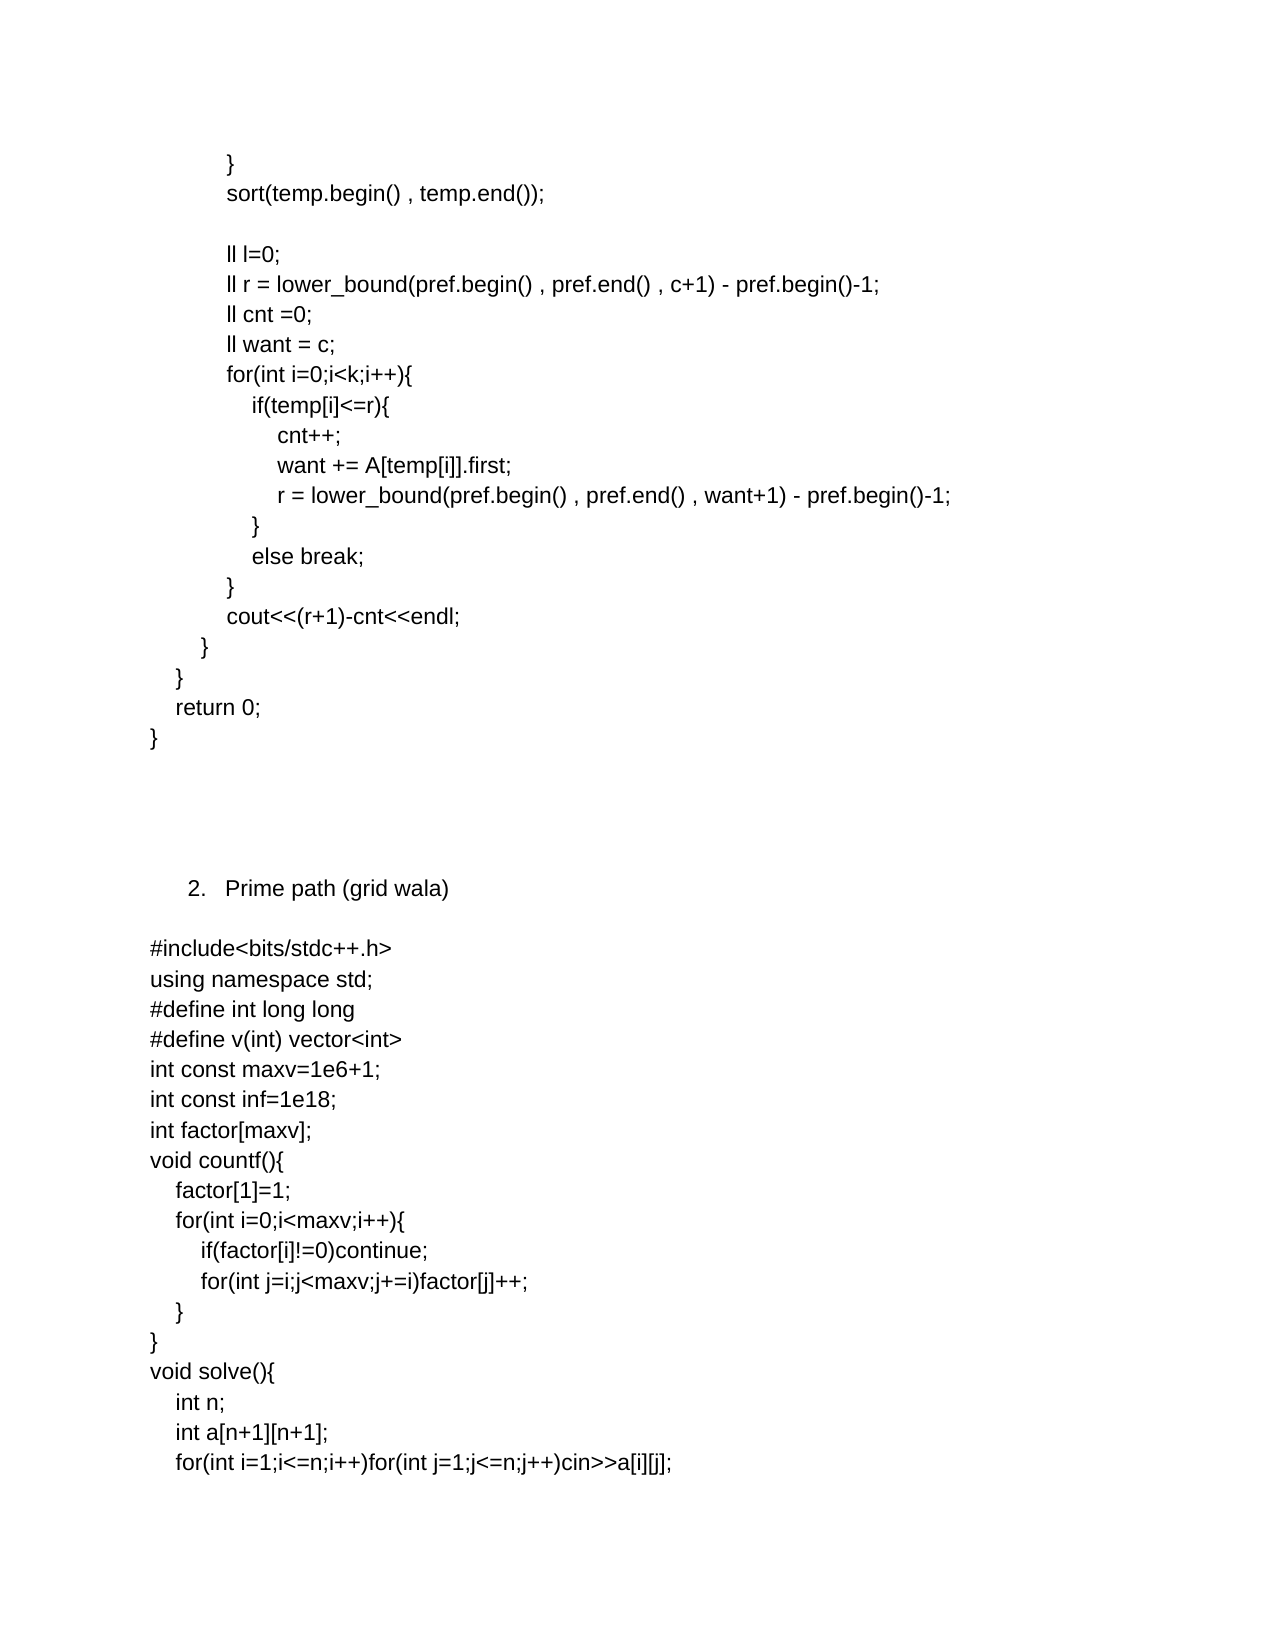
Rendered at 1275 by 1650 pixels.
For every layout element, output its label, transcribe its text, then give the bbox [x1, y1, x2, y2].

text if(factor[i]!=0)continue; [150, 1237, 1125, 1264]
text int const inf=1e18; [150, 1086, 1125, 1113]
text for(int j=i;j<maxv;j+=i)factor[j]++; [150, 1268, 1125, 1294]
text } [150, 1328, 1125, 1354]
text } [150, 633, 1125, 660]
text #define int long long [150, 996, 1125, 1022]
text want += A[temp[i]].first; [150, 452, 1125, 478]
text } [150, 663, 1125, 690]
text ll cnt =0; [150, 301, 1125, 327]
text cnt++; [150, 422, 1125, 448]
text r = lower_bound(pref.begin() , pref.end() , want+1) - pref.begin()-1; [150, 482, 1125, 509]
text int n; [150, 1388, 1125, 1415]
text return 0; [150, 694, 1125, 720]
text for(int i=0;i<k;i++){ [150, 361, 1125, 388]
text for(int i=0;i<maxv;i++){ [150, 1207, 1125, 1234]
text cout<<(r+1)-cnt<<endl; [150, 603, 1125, 629]
text for(int i=1;i<=n;i++)for(int j=1;j<=n;j++)cin>>a[i][j]; [150, 1449, 1125, 1475]
text else break; [150, 543, 1125, 569]
text int const maxv=1e6+1; [150, 1056, 1125, 1083]
text if(temp[i]<=r){ [150, 392, 1125, 418]
text using namespace std; [150, 966, 1125, 992]
text } [150, 573, 1125, 599]
text #define v(int) vector<int> [150, 1026, 1125, 1052]
text ll r = lower_bound(pref.begin() , pref.end() , c+1) - pref.begin()-1; [150, 271, 1125, 297]
text } [150, 512, 1125, 539]
text ll l=0; [150, 241, 1125, 267]
list Prime path (grid wala) [187, 875, 1125, 901]
text } [150, 724, 1125, 750]
text void countf(){ [150, 1147, 1125, 1173]
text } [150, 1298, 1125, 1324]
text sort(temp.begin() , temp.end()); [150, 180, 1125, 207]
text #include<bits/stdc++.h> [150, 935, 1125, 962]
text ll want = c; [150, 331, 1125, 358]
text } [150, 150, 1125, 176]
text factor[1]=1; [150, 1177, 1125, 1203]
text void solve(){ [150, 1358, 1125, 1385]
text int a[n+1][n+1]; [150, 1419, 1125, 1445]
text int factor[maxv]; [150, 1117, 1125, 1143]
